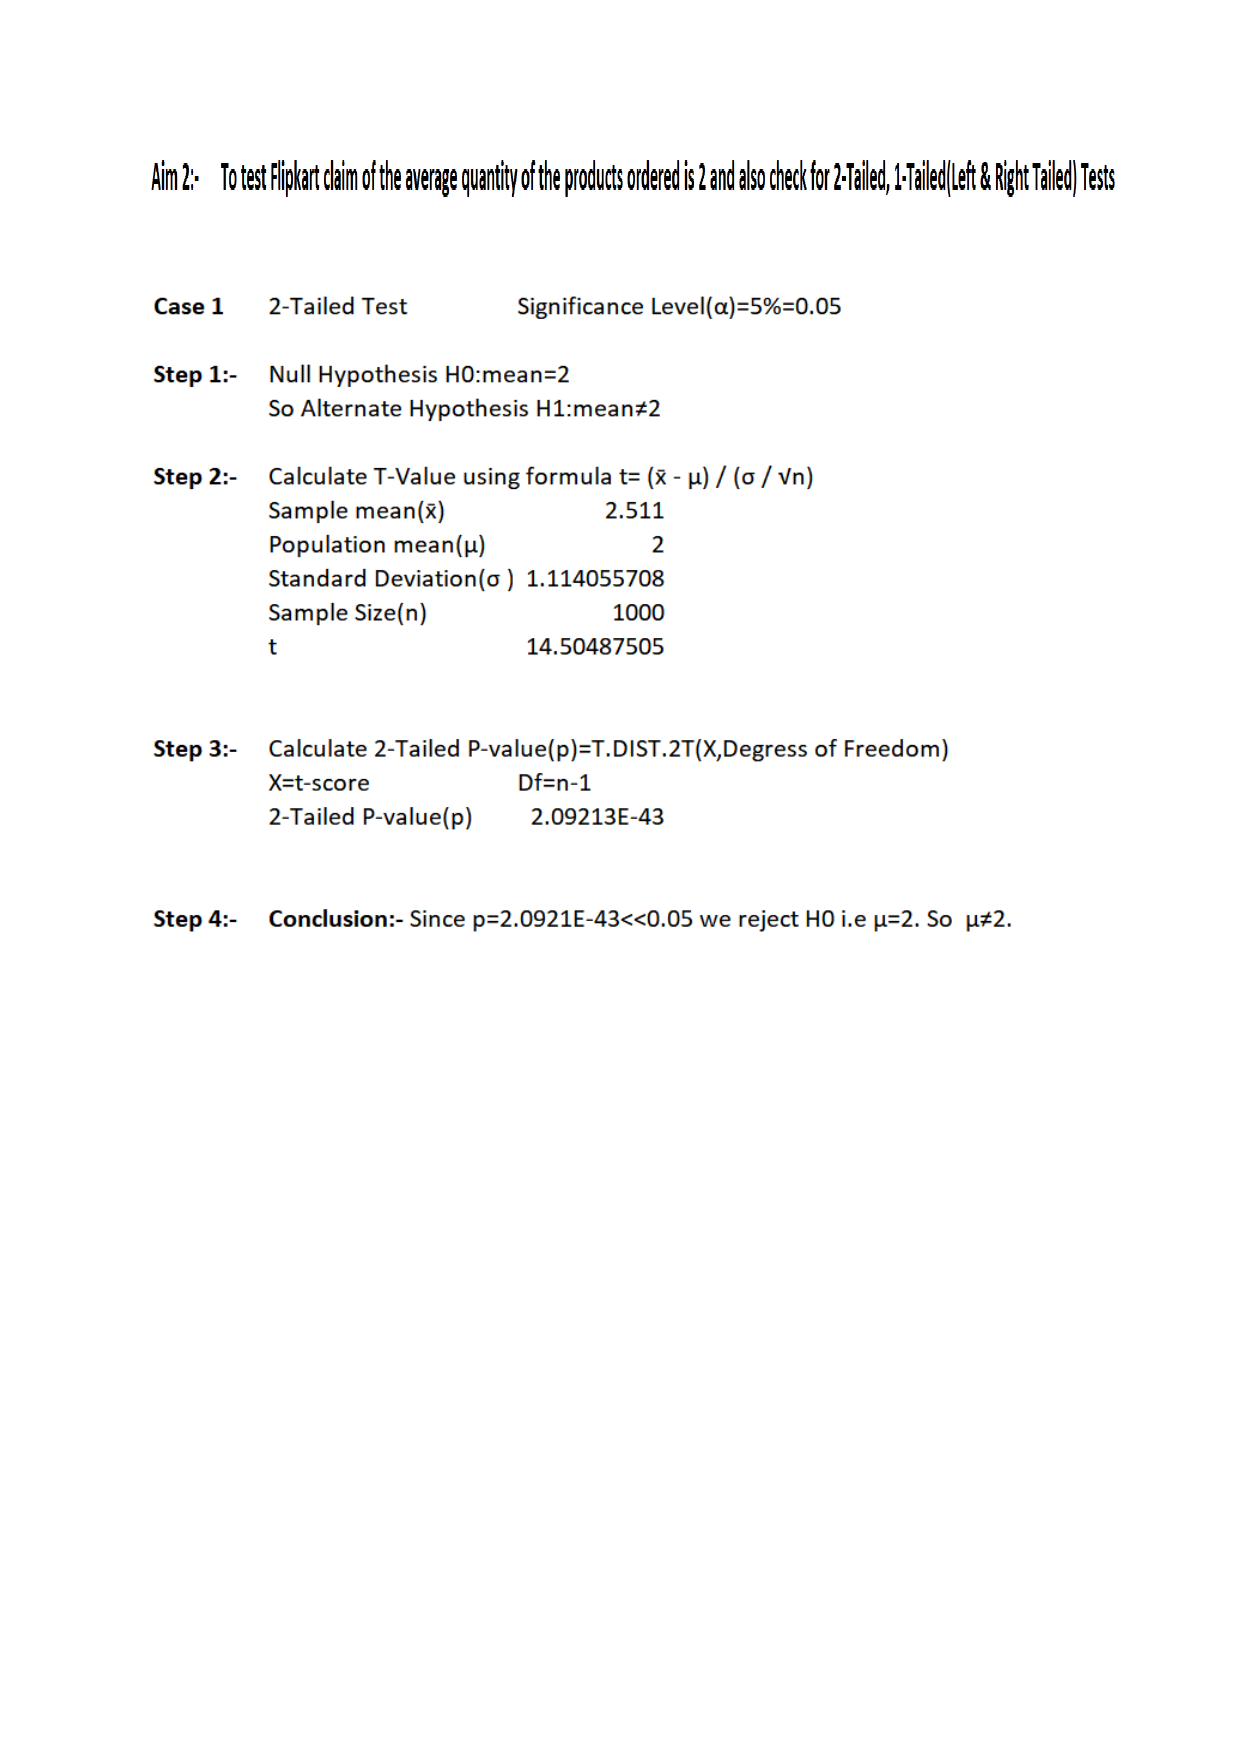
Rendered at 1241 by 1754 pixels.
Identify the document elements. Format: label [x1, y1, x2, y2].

picture [150, 258, 1110, 982]
picture [150, 150, 1128, 240]
